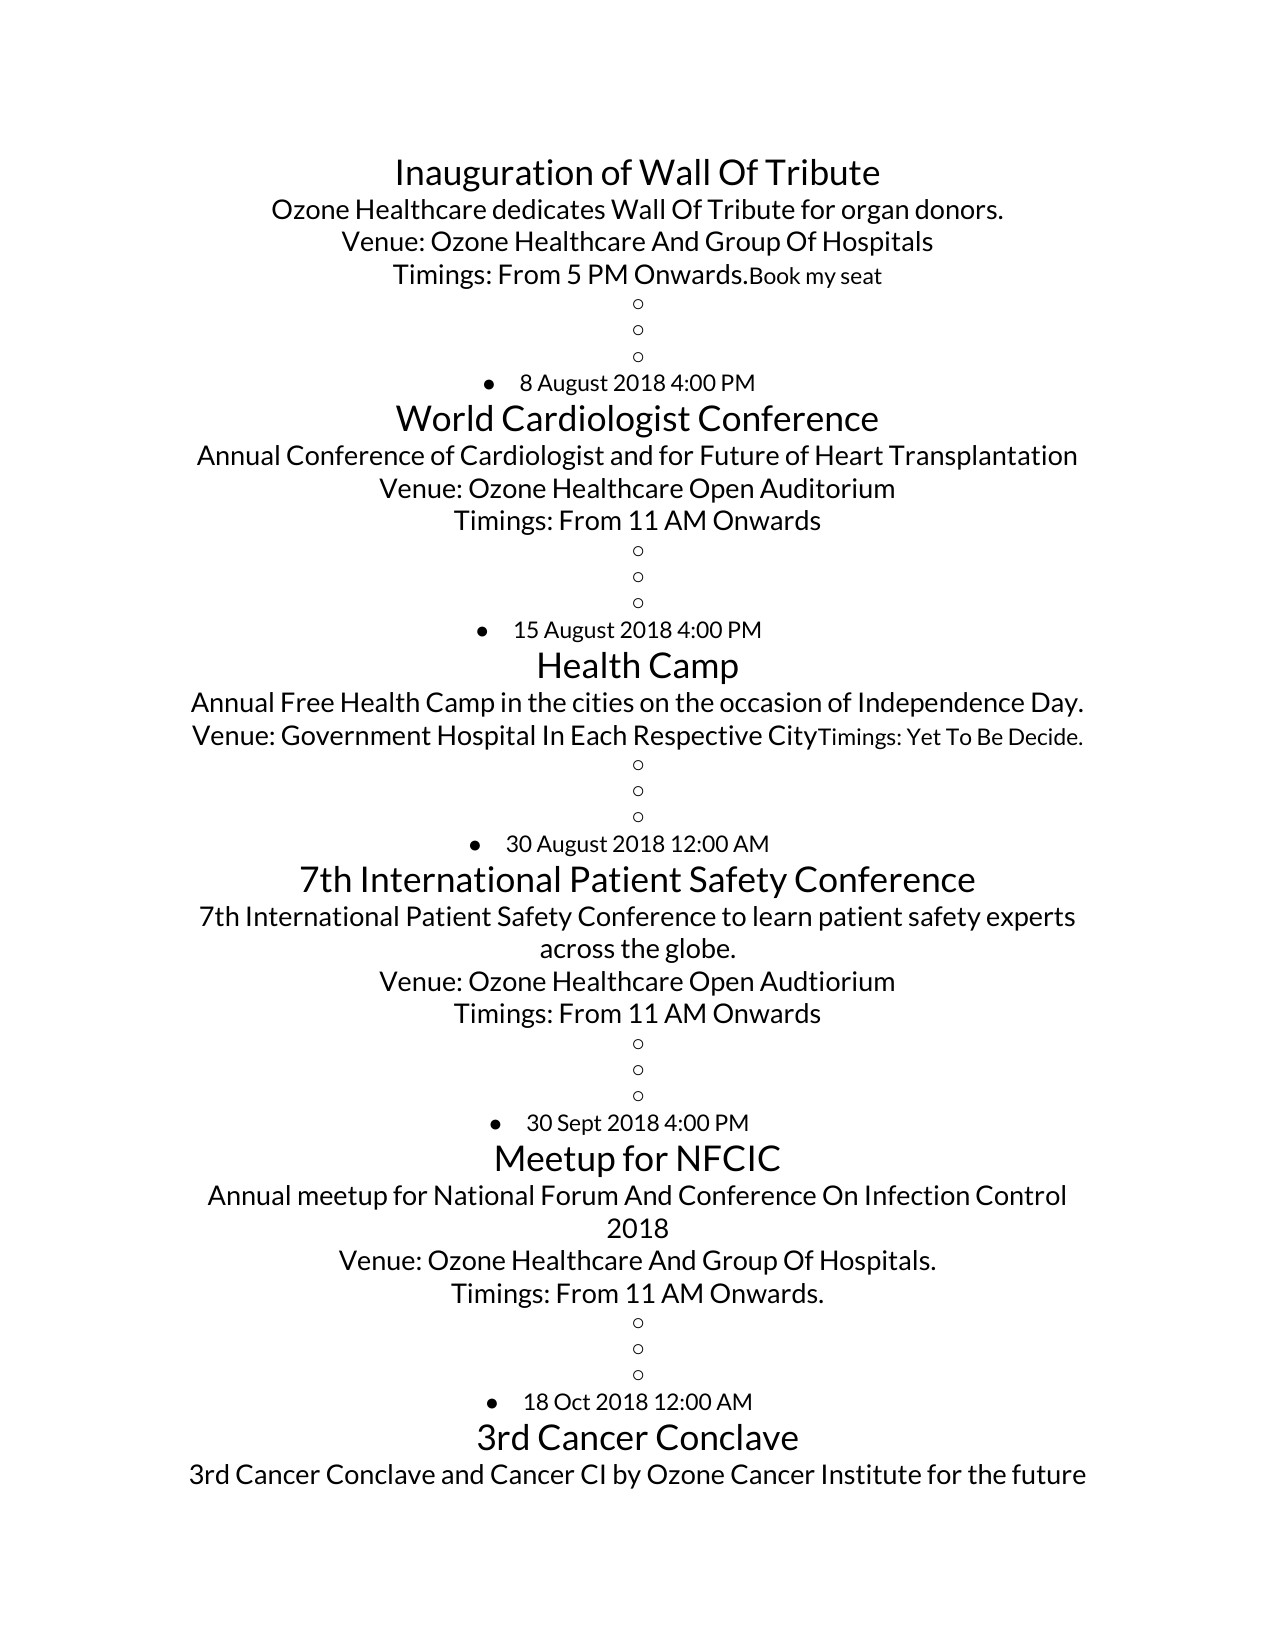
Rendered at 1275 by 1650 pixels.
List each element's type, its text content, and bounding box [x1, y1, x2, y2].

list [137, 1388, 1100, 1490]
list 15 August 2018 4:00 PM Health Camp Annual Free Health Camp in the cities on the occasion of Independence Day. Venue: Government Hospital In Each Respective CityTimings: Yet To Be Decide. [137, 616, 1100, 751]
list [137, 150, 1100, 290]
list 30 August 2018 12:00 AM 7th International Patient Safety Conference 7th International Patient Safety Conference to learn patient safety experts across the globe. Venue: Ozone Healthcare Open Audtiorium Timings: From 11 AM Onwards [137, 830, 1100, 1030]
list 30 Sept 2018 4:00 PM Meetup for NFCIC Annual meetup for National Forum And Conference On Infection Control 2018 Venue: Ozone Healthcare And Group Of Hospitals. Timings: From 11 AM Onwards. [137, 1109, 1100, 1309]
list 8 August 2018 4:00 PM World Cardiologist Conference Annual Conference of Cardiologist and for Future of Heart Transplantation Venue: Ozone Healthcare Open Auditorium Timings: From 11 AM Onwards [137, 369, 1100, 537]
